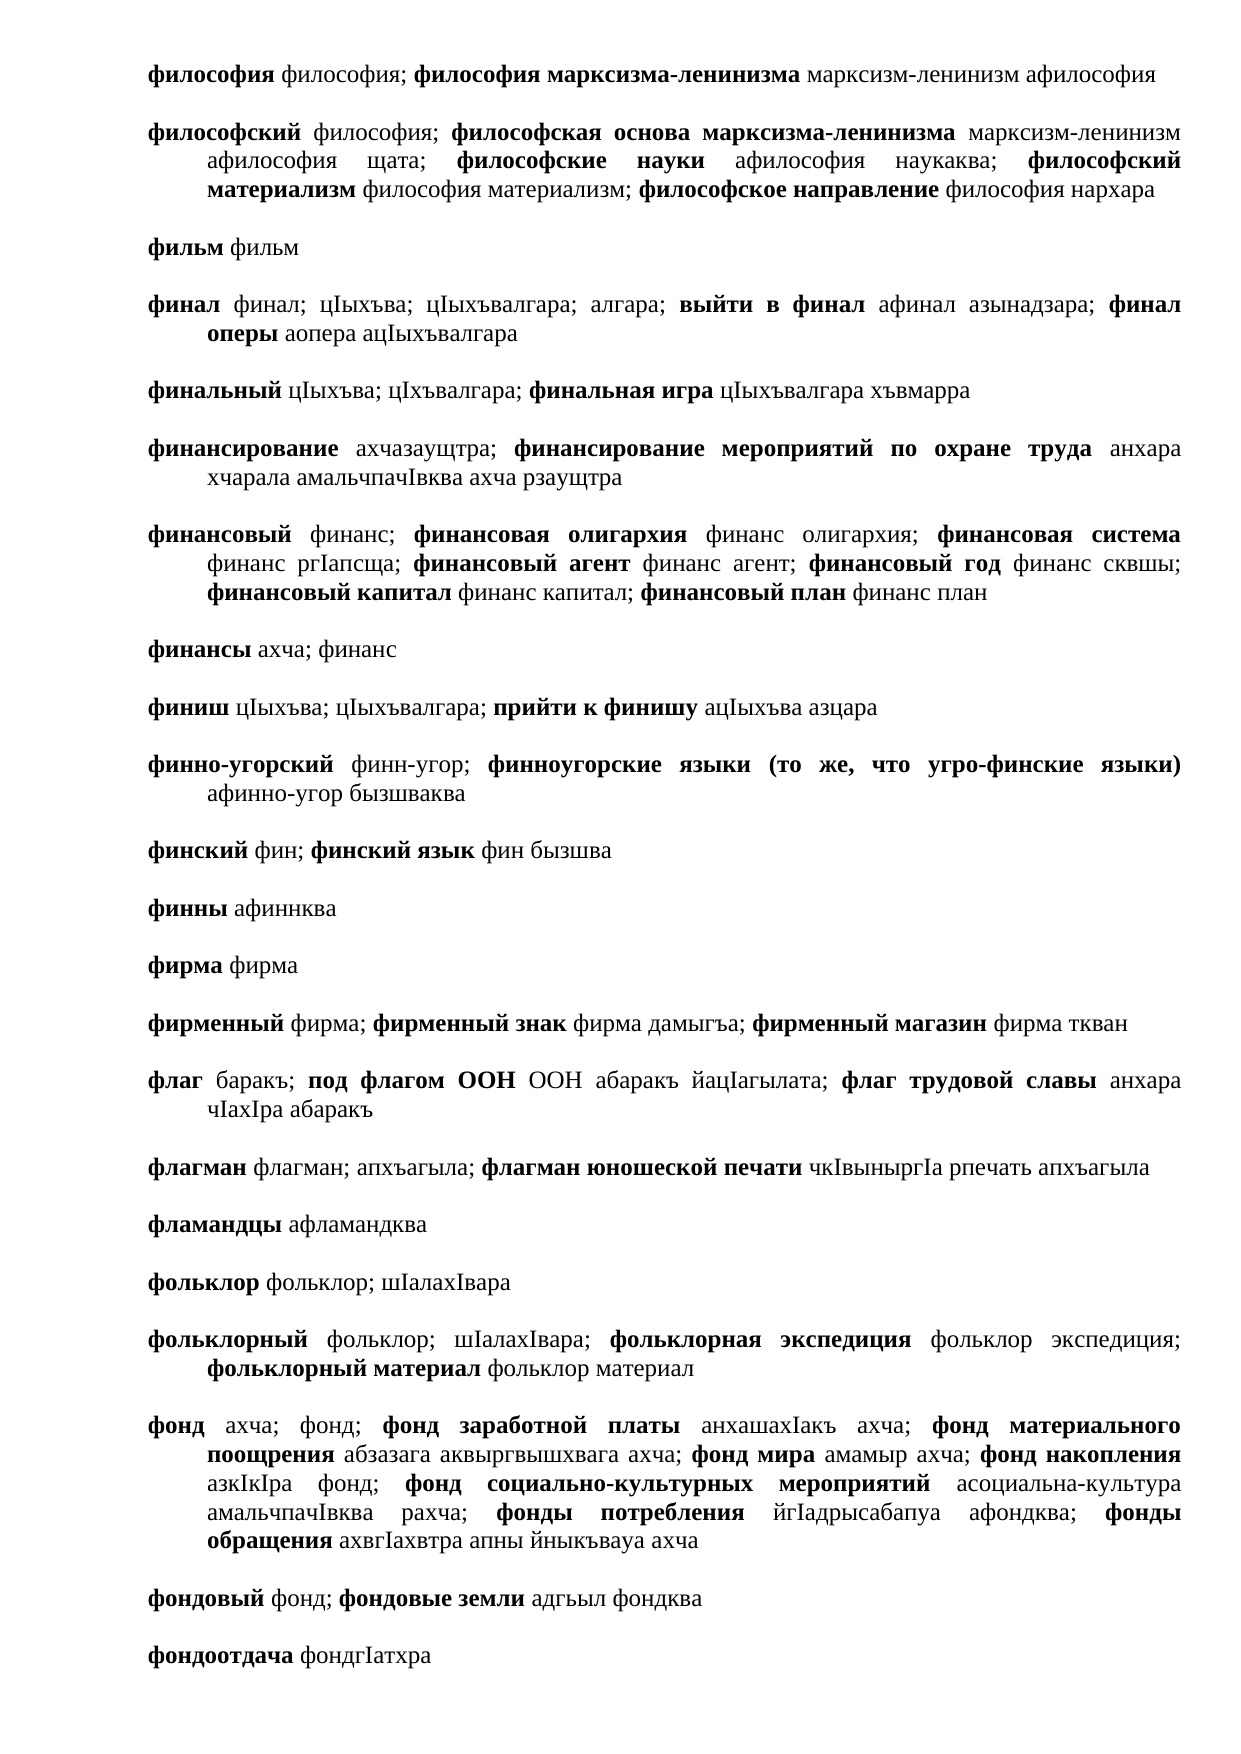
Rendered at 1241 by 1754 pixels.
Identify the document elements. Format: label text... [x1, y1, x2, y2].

text финансовый финанс; финансовая олигархия финанс олигархия; финансовая система финанс ргIапсща; финансовый агент финанс агент; финансовый год финанс сквшы; финансовый капитал финанс капитал; финансовый план финанс план [148, 519, 1181, 605]
text финны афиннква [148, 893, 1181, 922]
text фламандцы афламандква [148, 1209, 1181, 1238]
text финно-угорский финн-угор; финноугорские языки (то же, что угро-финские языки) афинно-угор бызшваква [148, 749, 1181, 807]
text фонд ахча; фонд; фонд заработной платы анхашахIакъ ахча; фонд материального поощрения абзазага аквыргвышхвага ахча; фонд мира амамыр ахча; фонд накопления азкIкIра фонд; фонд социально-культурных мероприятий асоциальна-культура амальчпачIвква рахча; фонды потребления йгIадрысабапуа афондква; фонды обращения ахвгIахвтра апны йныкъвауа ахча [148, 1410, 1181, 1554]
text фондоотдача фондгIатхра [148, 1640, 1181, 1669]
text финансы ахча; финанс [148, 634, 1181, 663]
text фирма фирма [148, 950, 1181, 979]
text фирменный фирма; фирменный знак фирма дамыгъа; фирменный магазин фирма ткван [148, 1008, 1181, 1037]
text философия философия; философия марксизма-ленинизма марксизм-ленинизм афилософия [148, 59, 1181, 88]
text финал финал; цIыхъва; цIыхъвалгара; алгара; выйти в финал афинал азынадзара; финал оперы аопера ацIыхъвалгара [148, 289, 1181, 347]
text флаг баракъ; под флагом ООН ООН абаракъ йацIагылата; флаг трудовой славы анхара чIахIра абаракъ [148, 1065, 1181, 1123]
text финальный цIыхъва; цIхъвалгара; финальная игра цIыхъвалгара хъвмарра [148, 375, 1181, 404]
text философский философия; философская основа марксизма-ленинизма марксизм-ленинизм афилософия щата; философские науки афилософия наукаква; философский материализм философия материализм; философское направление философия нархара [148, 117, 1181, 203]
text фольклорный фольклор; шIалахIвара; фольклорная экспедиция фольклор экспедиция; фольклорный материал фольклор материал [148, 1324, 1181, 1382]
text фольклор фольклор; шIалахIвара [148, 1267, 1181, 1295]
text финиш цIыхъва; цIыхъвалгара; прийти к финишу ацIыхъва азцара [148, 692, 1181, 720]
text фондовый фонд; фондовые земли адгьыл фондква [148, 1583, 1181, 1612]
text финансирование ахчазаущтра; финансирование мероприятий по охране труда анхара хчарала амальчпачIвква ахча рзаущтра [148, 433, 1181, 490]
text финский фин; финский язык фин бызшва [148, 835, 1181, 864]
text флагман флагман; апхъагыла; флагман юношеской печати чкIвыныргIа рпечать апхъагыла [148, 1152, 1181, 1180]
text фильм фильм [148, 232, 1181, 260]
